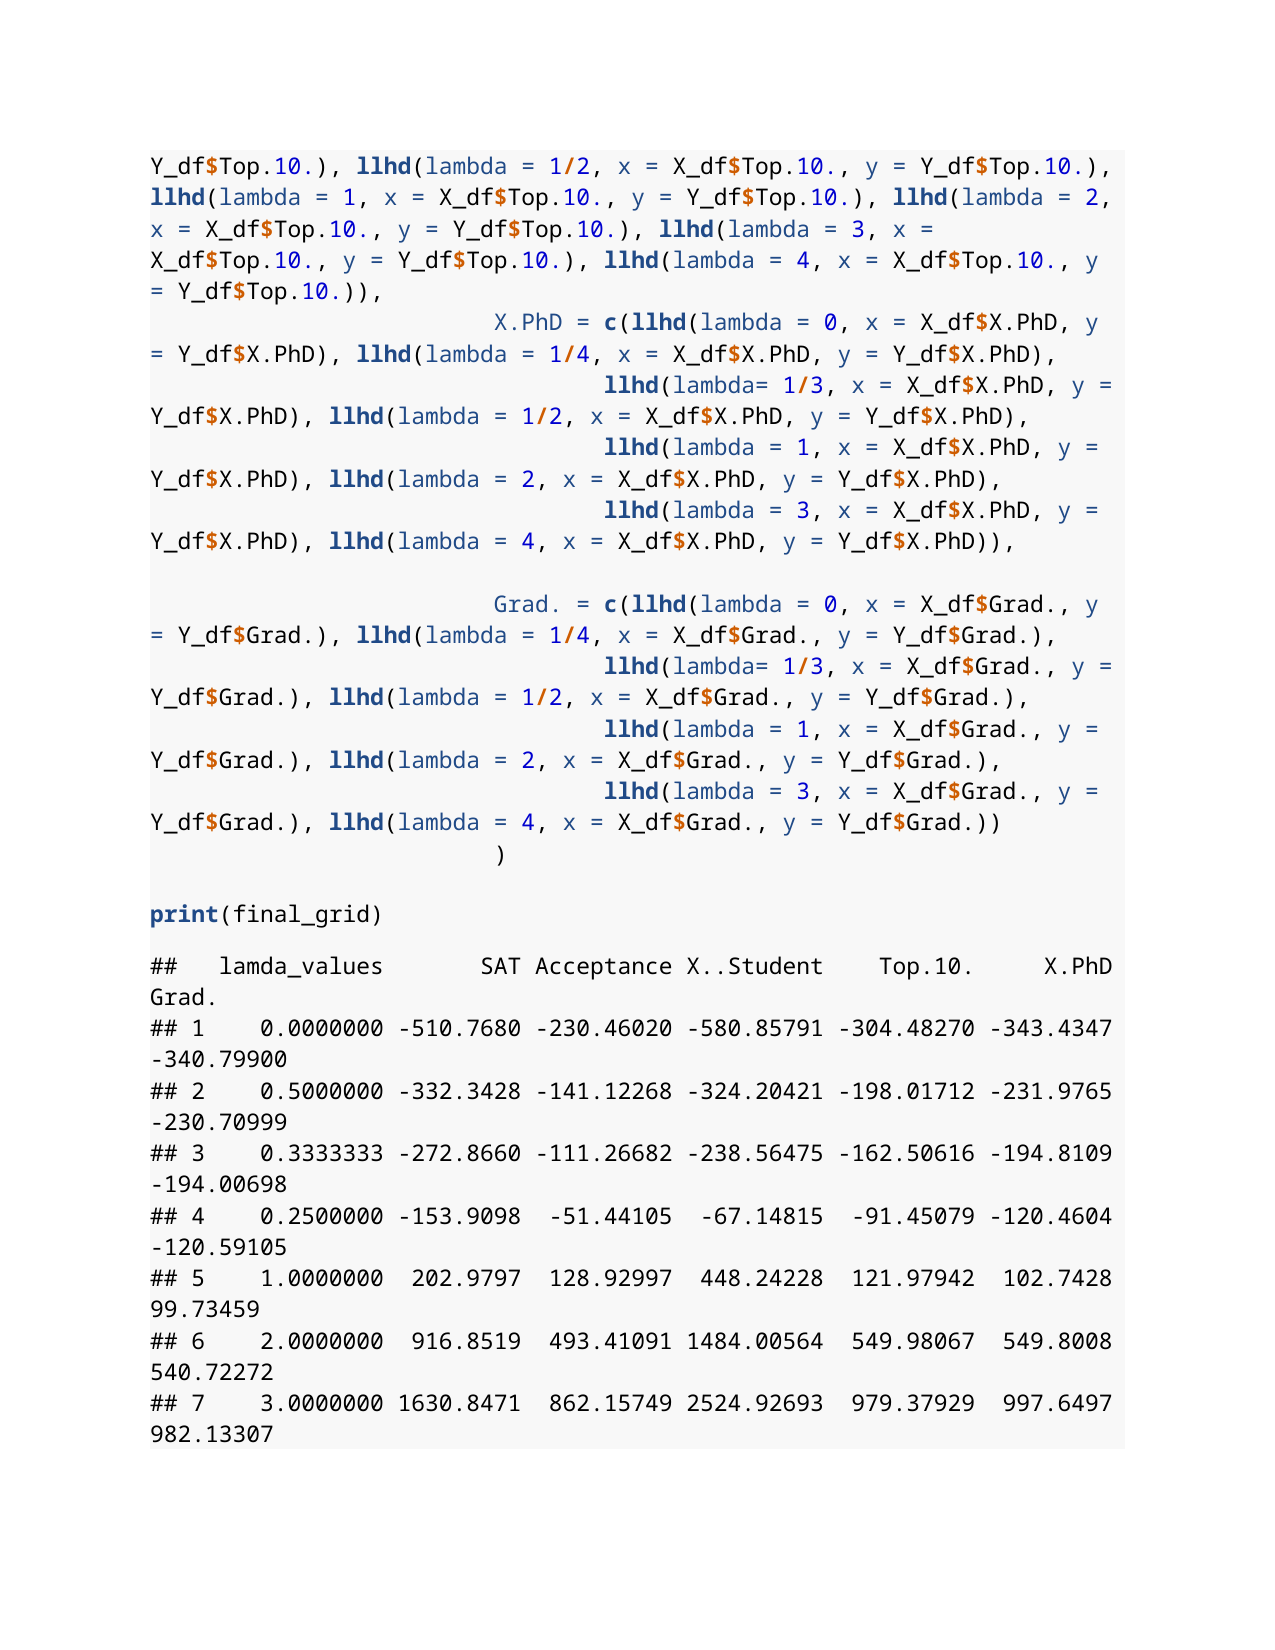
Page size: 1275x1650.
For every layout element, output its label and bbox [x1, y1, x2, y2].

text [150, 949, 1125, 1449]
text [150, 150, 1125, 929]
